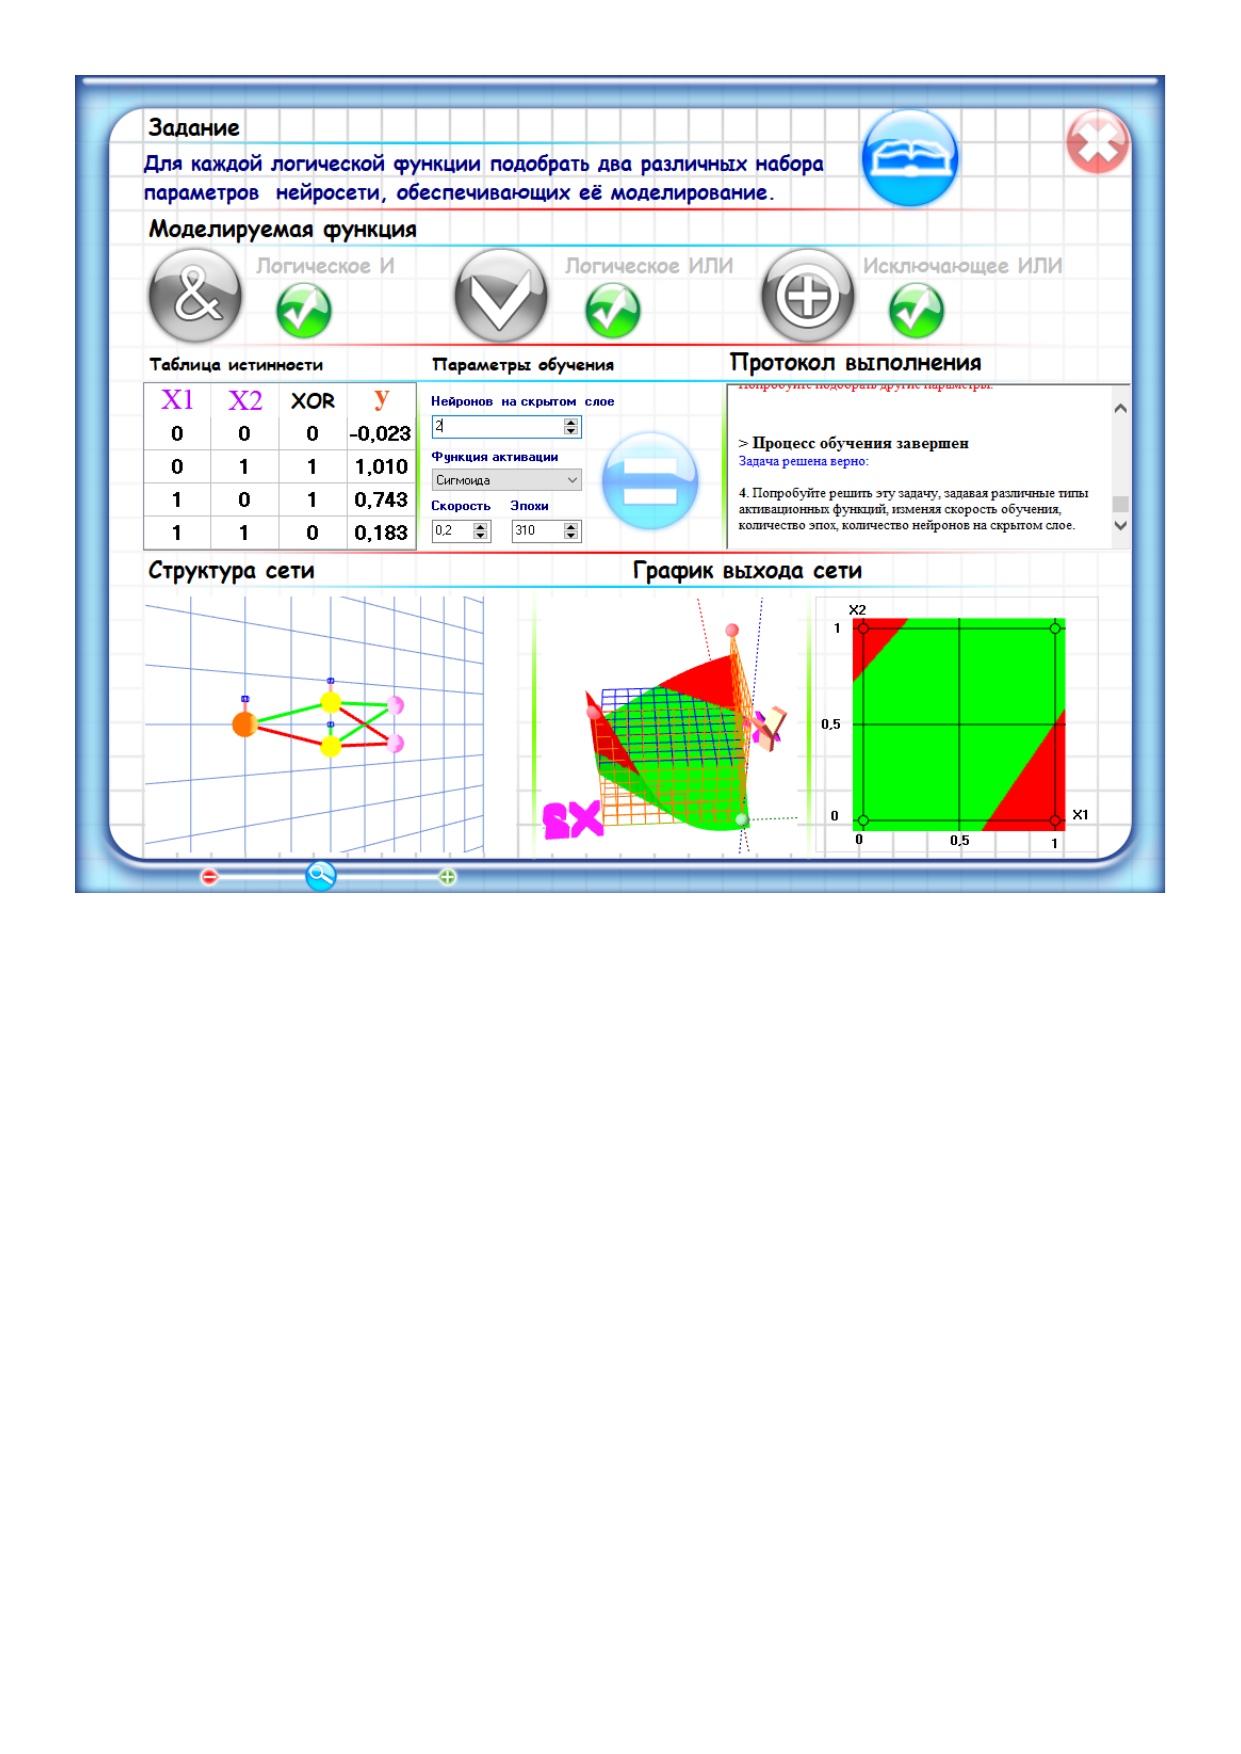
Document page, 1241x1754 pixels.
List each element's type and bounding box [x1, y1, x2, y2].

picture [75, 75, 1166, 893]
